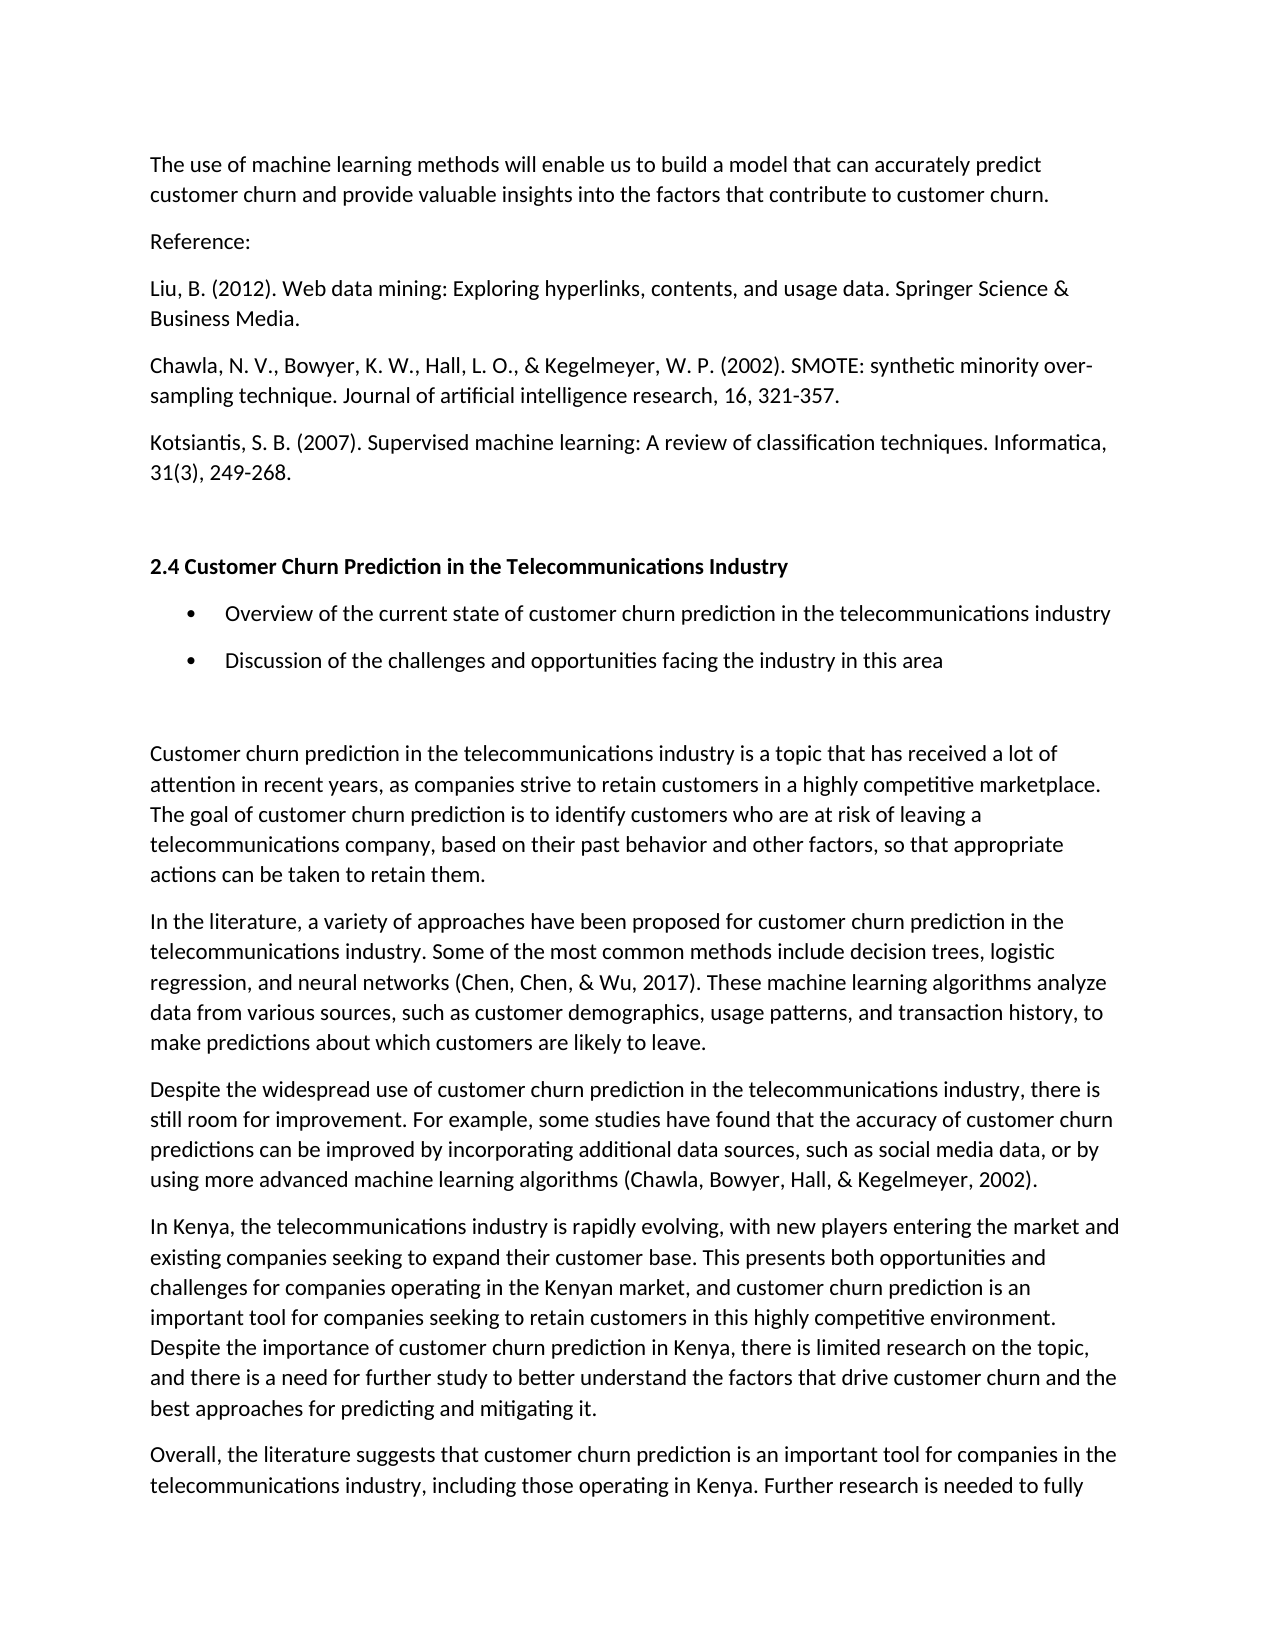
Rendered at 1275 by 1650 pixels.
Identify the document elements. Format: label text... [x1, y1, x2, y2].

text 2.4 Customer Churn Prediction in the Telecommunications Industry [150, 552, 1125, 580]
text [150, 150, 1125, 208]
text Customer churn prediction in the telecommunications industry is a topic that has received a lot of attention in recent years, as companies strive to retain customers in a highly competitive marketplace. The goal of customer churn prediction is to identify customers who are at risk of leaving a telecommunications company, based on their past behavior and other factors, so that appropriate actions can be taken to retain them. [150, 739, 1125, 888]
text Reference: [150, 227, 1125, 255]
text Chawla, N. V., Bowyer, K. W., Hall, L. O., & Kegelmeyer, W. P. (2002). SMOTE: synthetic minority over-sampling technique. Journal of artificial intelligence research, 16, 321-357. [150, 351, 1125, 409]
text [150, 1441, 1125, 1499]
text Liu, B. (2012). Web data mining: Exploring hyperlinks, contents, and usage data. Springer Science & Business Media. [150, 274, 1125, 332]
text In Kenya, the telecommunications industry is rapidly evolving, with new players entering the market and existing companies seeking to expand their customer base. This presents both opportunities and challenges for companies operating in the Kenyan market, and customer churn prediction is an important tool for companies seeking to retain customers in this highly competitive environment. Despite the importance of customer churn prediction in Kenya, there is limited research on the topic, and there is a need for further study to better understand the factors that drive customer churn and the best approaches for predicting and mitigating it. [150, 1212, 1125, 1422]
list Overview of the current state of customer churn prediction in the telecommunications industry [187, 599, 1125, 627]
text Despite the widespread use of customer churn prediction in the telecommunications industry, there is still room for improvement. For example, some studies have found that the accuracy of customer churn predictions can be improved by incorporating additional data sources, such as social media data, or by using more advanced machine learning algorithms (Chawla, Bowyer, Hall, & Kegelmeyer, 2002). [150, 1075, 1125, 1194]
list Discussion of the challenges and opportunities facing the industry in this area [187, 646, 1125, 674]
text Kotsiantis, S. B. (2007). Supervised machine learning: A review of classification techniques. Informatica, 31(3), 249-268. [150, 428, 1125, 486]
text In the literature, a variety of approaches have been proposed for customer churn prediction in the telecommunications industry. Some of the most common methods include decision trees, logistic regression, and neural networks (Chen, Chen, & Wu, 2017). These machine learning algorithms analyze data from various sources, such as customer demographics, usage patterns, and transaction history, to make predictions about which customers are likely to leave. [150, 907, 1125, 1056]
